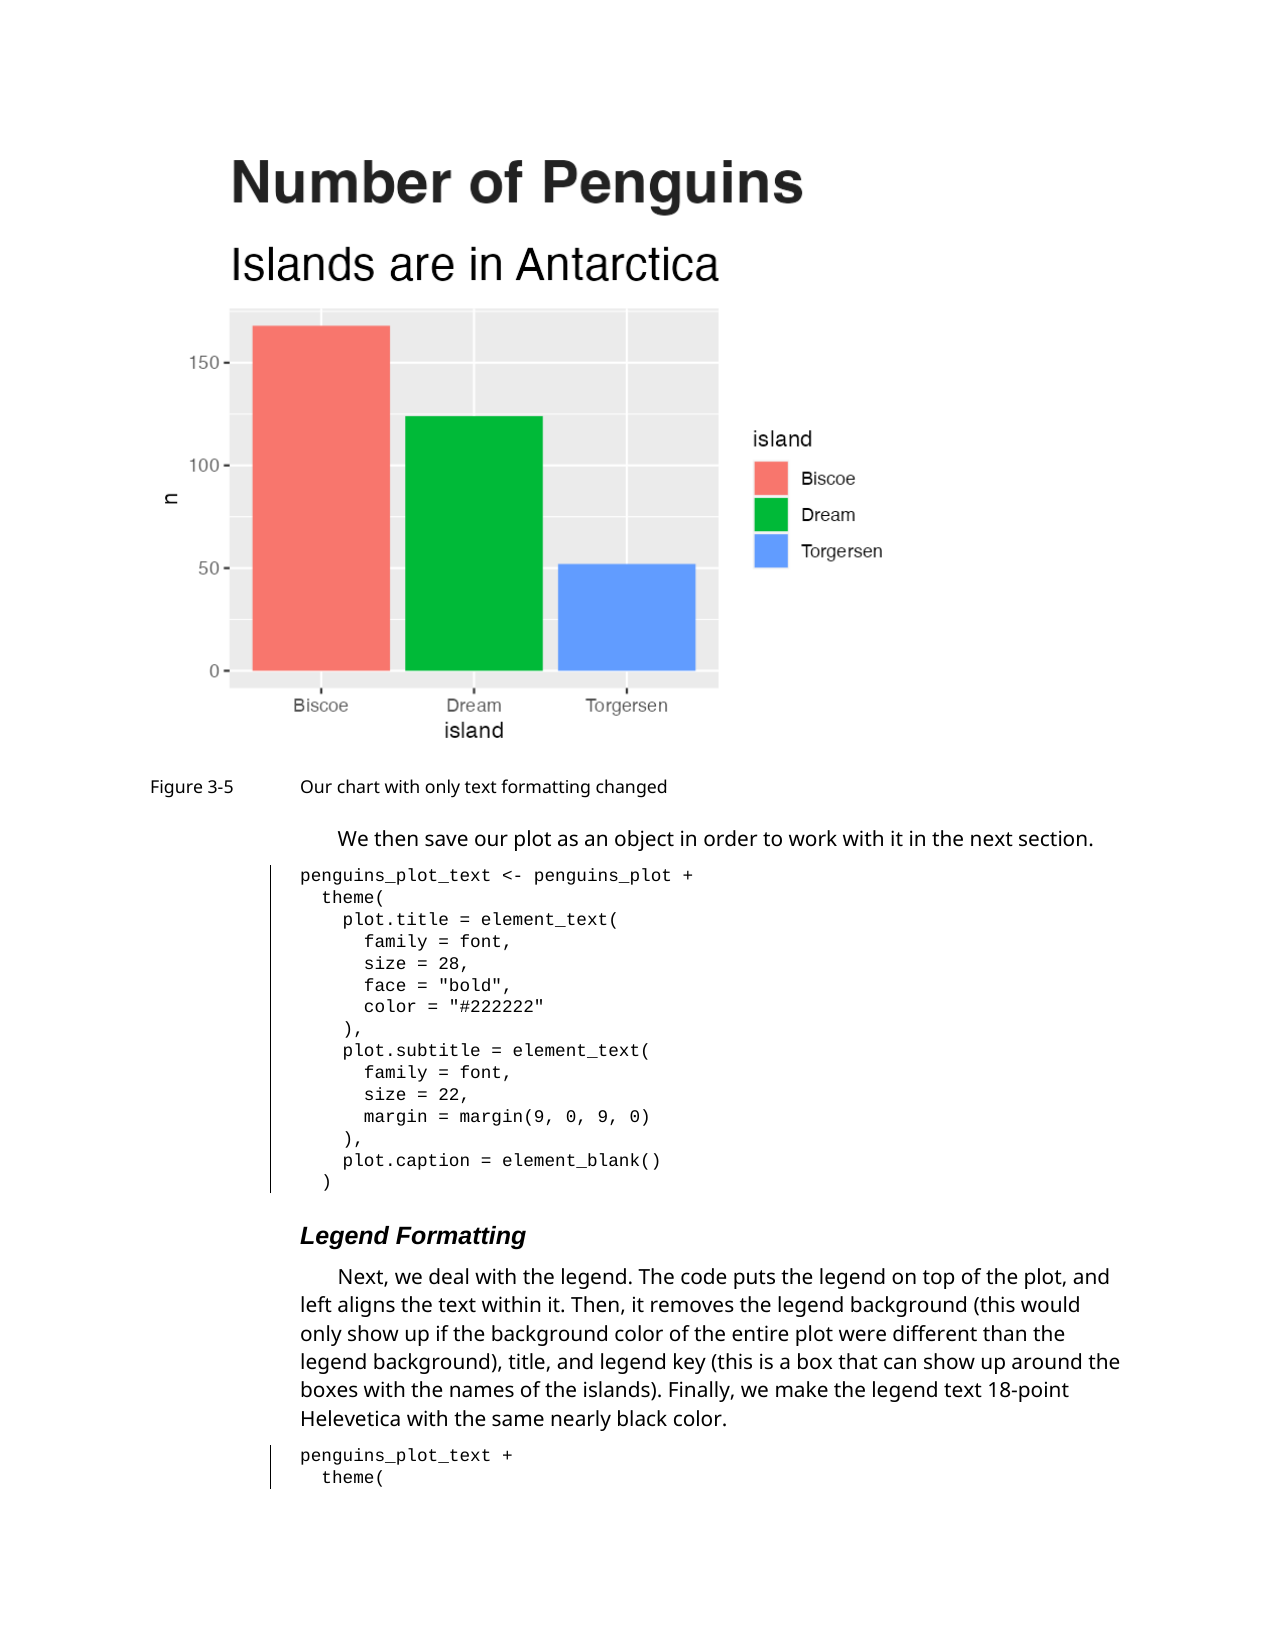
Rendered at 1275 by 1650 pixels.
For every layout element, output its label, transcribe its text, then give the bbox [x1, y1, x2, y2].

text We then save our plot as an object in order to work with it in the next section. [300, 824, 1125, 852]
text Next, we deal with the legend. The code puts the legend on top of the plot, and left aligns the text within it. Then, it removes the legend background (this would only show up if the background color of the entire plot were different than the legend background), title, and legend key (this is a box that can show up around the boxes with the names of the islands). Finally, we make the legend text 18-point Helevetica with the same nearly black color. [300, 1262, 1125, 1432]
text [271, 1445, 1125, 1489]
text penguins_plot_text <- penguins_plot + theme( plot.title = element_text( family = font, size = 28, face = "bold", color = "#222222" ), plot.subtitle = element_text( family = font, size = 22, margin = margin(9, 0, 9, 0) ), plot.caption = element_blank() ) [271, 865, 1125, 1193]
text Legend Formatting [300, 1218, 1125, 1249]
text Our chart with only text formatting changed [150, 775, 1125, 799]
picture [150, 150, 905, 754]
